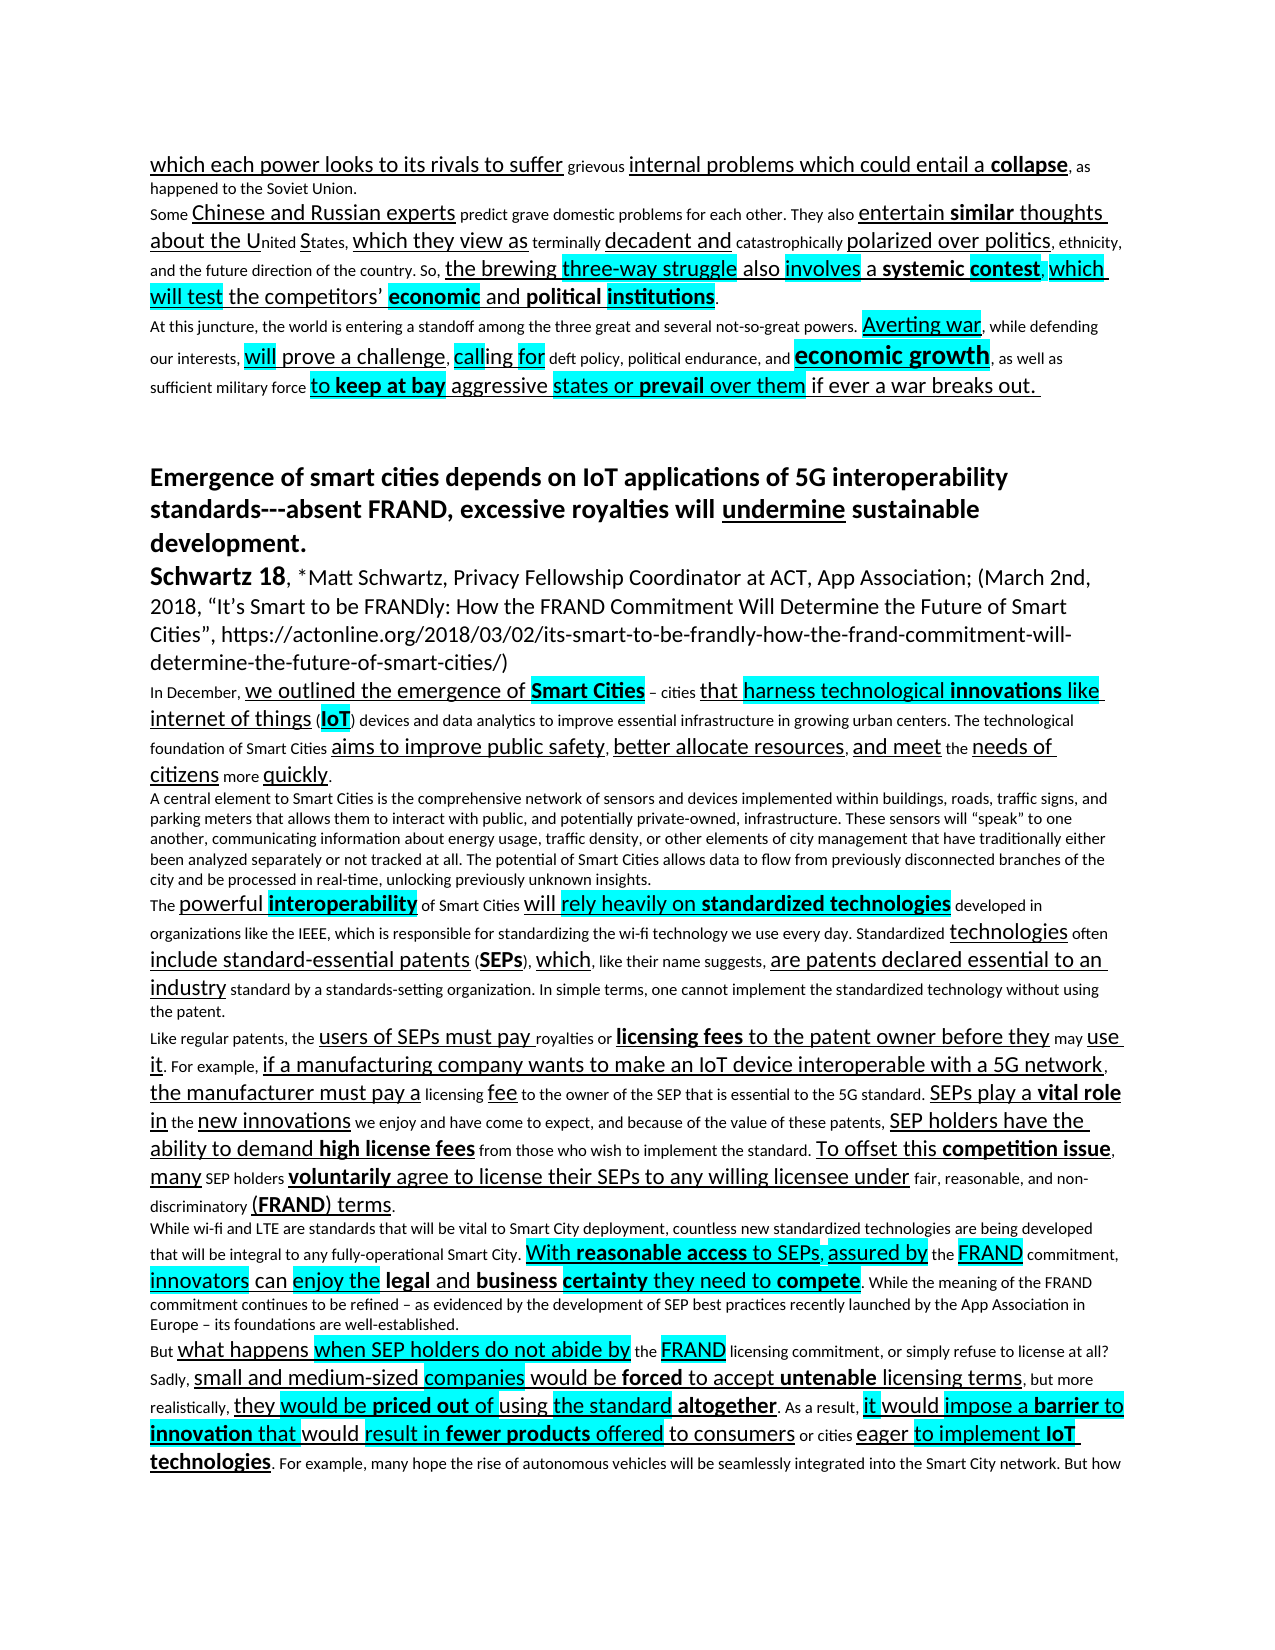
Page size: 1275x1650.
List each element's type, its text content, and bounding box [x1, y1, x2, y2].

text In December, we outlined the emergence of Smart Cities – cities that harness technological innovations like internet of things (IoT) devices and data analytics to improve essential infrastructure in growing urban centers. The technological foundation of Smart Cities aims to improve public safety, better allocate resources, and meet the needs of citizens more quickly. [150, 676, 1125, 788]
text Emergence of smart cities depends on IoT applications of 5G interoperability standards---absent FRAND, excessive royalties will undermine sustainable development. [150, 460, 1125, 559]
text Schwartz 18, *Matt Schwartz, Privacy Fellowship Coordinator at ACT, App Association; (March 2nd, 2018, “It’s Smart to be FRANDly: How the FRAND Commitment Will Determine the Future of Smart Cities”, https://actonline.org/2018/03/02/its-smart-to-be-frandly-how-the-frand-commitment-will-determine-the-future-of-smart-cities/) [150, 559, 1125, 676]
text While wi-fi and LTE are standards that will be vital to Smart City deployment, countless new standardized technologies are being developed that will be integral to any fully-operational Smart City. With reasonable access to SEPs, assured by the FRAND commitment, innovators can enjoy the legal and business certainty they need to compete. While the meaning of the FRAND commitment continues to be refined – as evidenced by the development of SEP best practices recently launched by the App Association in Europe – its foundations are well-established. [150, 1218, 1125, 1335]
text The powerful interoperability of Smart Cities will rely heavily on standardized technologies developed in organizations like the IEEE, which is responsible for standardizing the wi-fi technology we use every day. Standardized technologies often include standard-essential patents (SEPs), which, like their name suggests, are patents declared essential to an industry standard by a standards-setting organization. In simple terms, one cannot implement the standardized technology without using the patent. [150, 889, 1125, 1022]
text Some Chinese and Russian experts predict grave domestic problems for each other. They also entertain similar thoughts about the United States, which they view as terminally decadent and catastrophically polarized over politics, ethnicity, and the future direction of the country. So, the brewing three-way struggle also involves a systemic contest, which will test the competitors’ economic and political institutions. [150, 198, 1125, 310]
text At this juncture, the world is entering a standoff among the three great and several not-so-great powers. Averting war, while defending our interests, will prove a challenge, calling for deft policy, political endurance, and economic growth, as well as sufficient military force to keep at bay aggressive states or prevail over them if ever a war breaks out. [150, 310, 1125, 399]
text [150, 1335, 1125, 1475]
text A central element to Smart Cities is the comprehensive network of sensors and devices implemented within buildings, roads, traffic signs, and parking meters that allows them to interact with public, and potentially private-owned, infrastructure. These sensors will “speak” to one another, communicating information about energy usage, traffic density, or other elements of city management that have traditionally either been analyzed separately or not tracked at all. The potential of Smart Cities allows data to flow from previously disconnected branches of the city and be processed in real-time, unlocking previously unknown insights. [150, 788, 1125, 889]
text Like regular patents, the users of SEPs must pay royalties or licensing fees to the patent owner before they may use it. For example, if a manufacturing company wants to make an IoT device interoperable with a 5G network, the manufacturer must pay a licensing fee to the owner of the SEP that is essential to the 5G standard. SEPs play a vital role in the new innovations we enjoy and have come to expect, and because of the value of these patents, SEP holders have the ability to demand high license fees from those who wish to implement the standard. To offset this competition issue, many SEP holders voluntarily agree to license their SEPs to any willing licensee under fair, reasonable, and non-discriminatory (FRAND) terms. [150, 1022, 1125, 1218]
